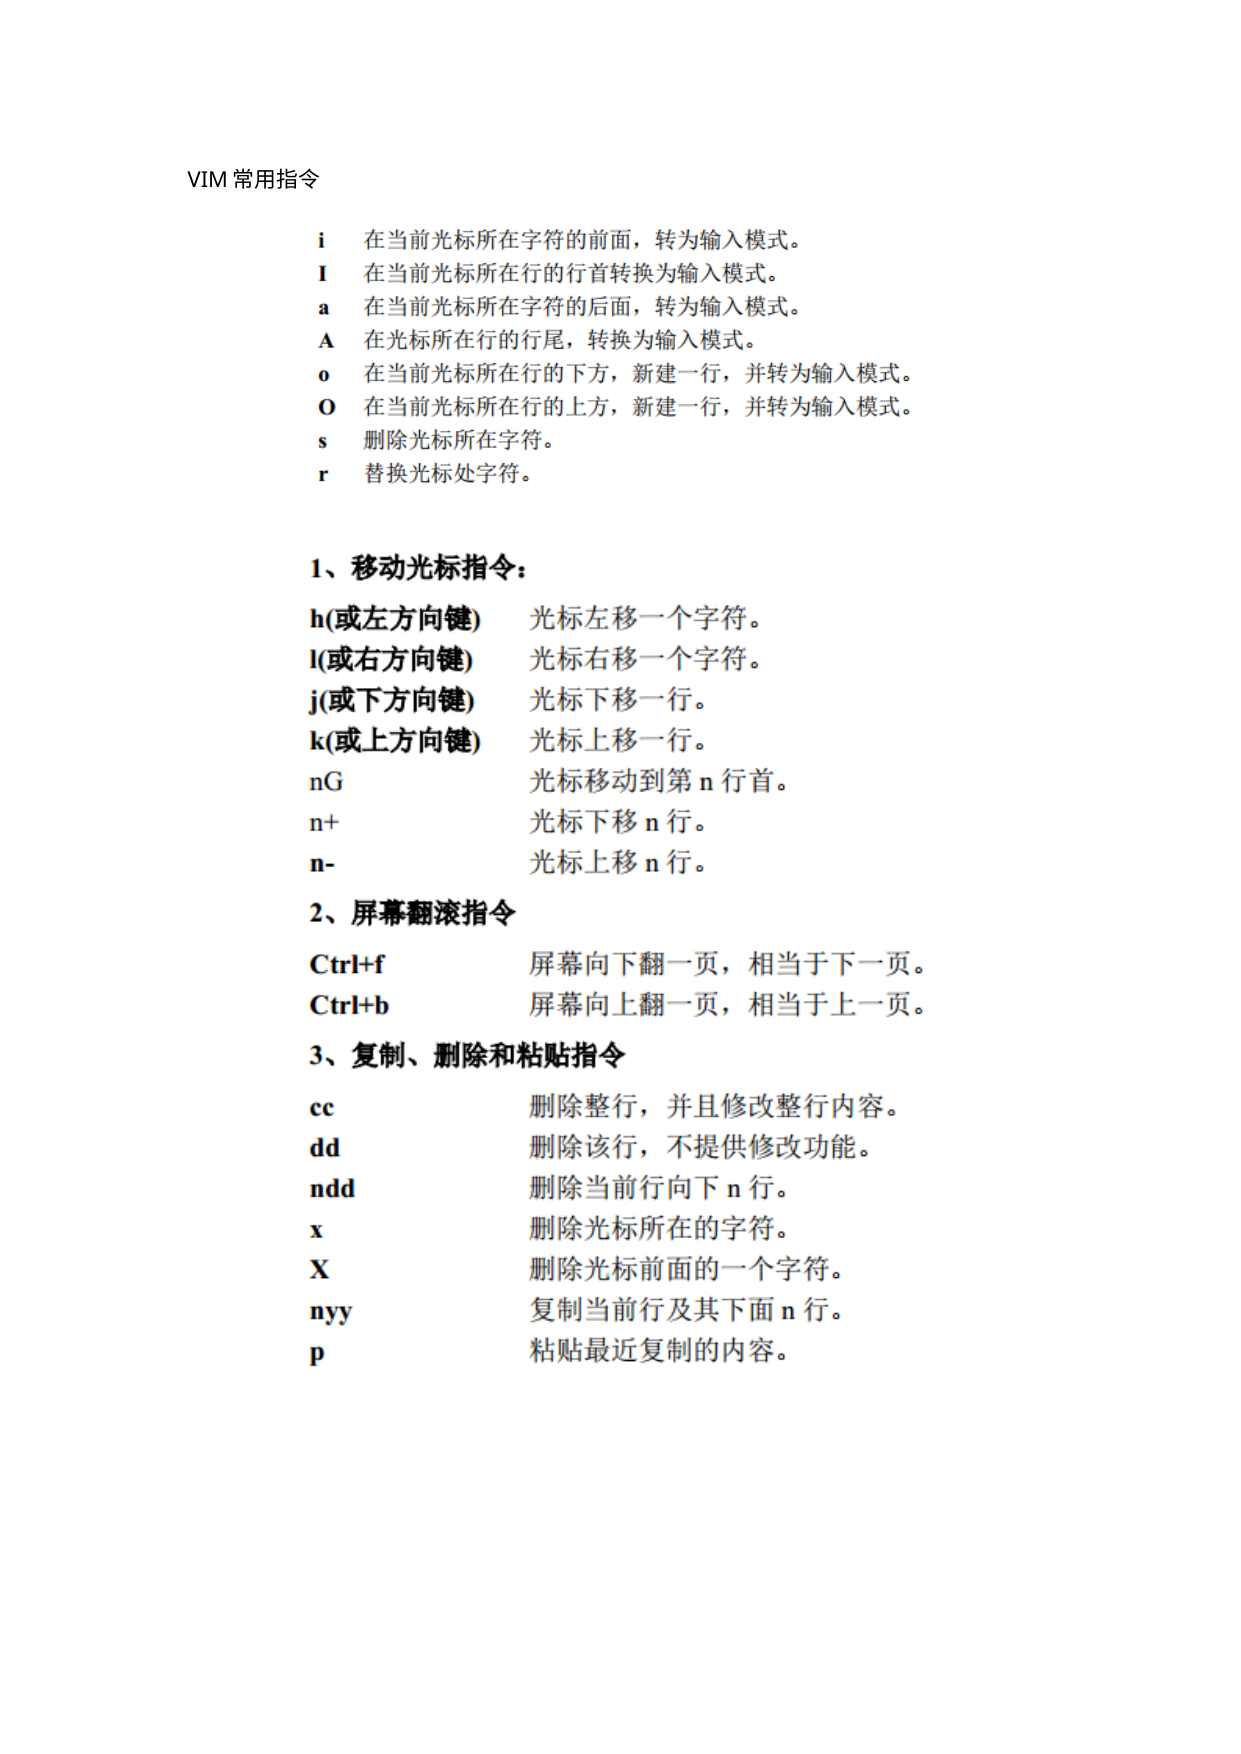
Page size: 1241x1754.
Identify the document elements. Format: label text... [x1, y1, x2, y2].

picture [301, 227, 940, 494]
picture [292, 552, 949, 1371]
text VIM常用指令 [187, 162, 1053, 194]
